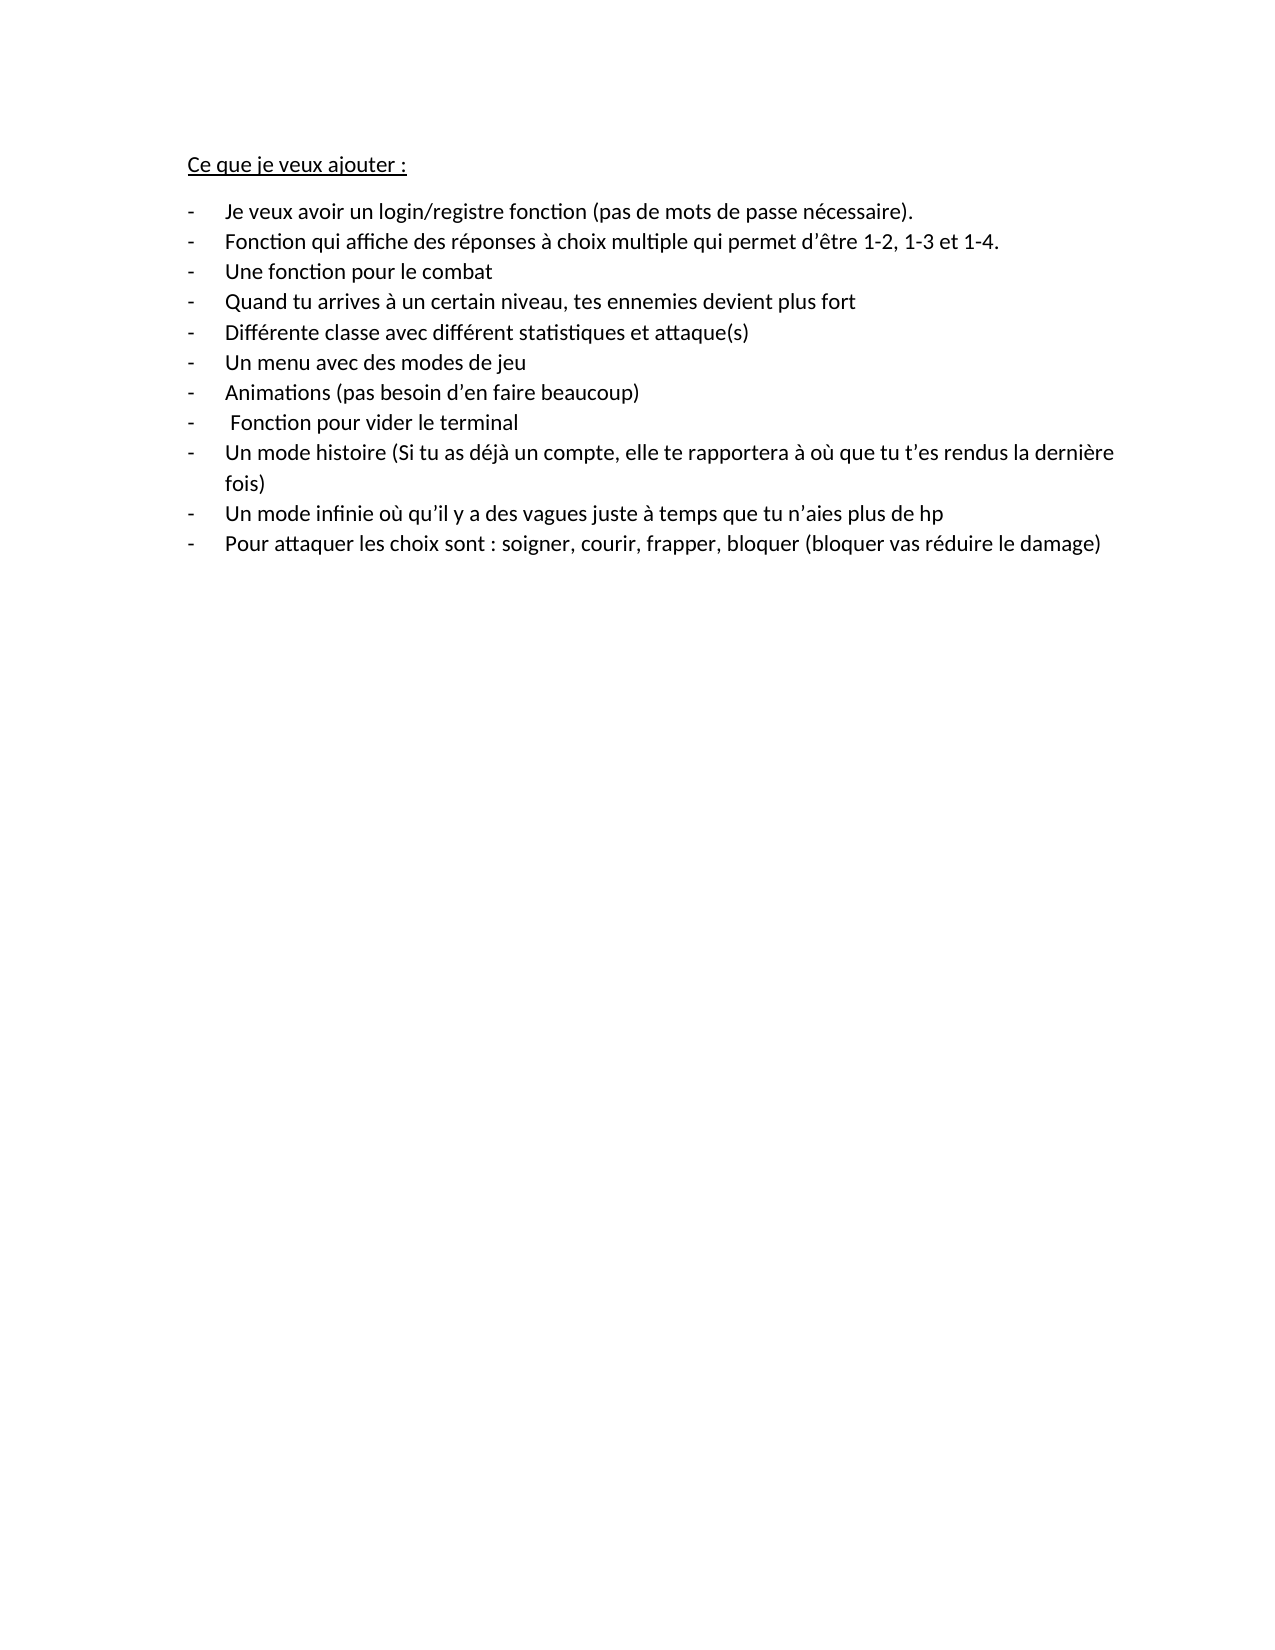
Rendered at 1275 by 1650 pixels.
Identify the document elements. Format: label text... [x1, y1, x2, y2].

list Un mode histoire (Si tu as déjà un compte, elle te rapportera à où que tu t’es rendus la dernière fois) [187, 438, 1125, 497]
list Fonction pour vider le terminal [187, 408, 1125, 436]
text Ce que je veux ajouter : [187, 150, 1125, 178]
list Quand tu arrives à un certain niveau, tes ennemies devient plus fort [187, 287, 1125, 316]
list Un mode infinie où qu’il y a des vagues juste à temps que tu n’aies plus de hp [187, 499, 1125, 527]
list Un menu avec des modes de jeu [187, 348, 1125, 376]
list Différente classe avec différent statistiques et attaque(s) [187, 318, 1125, 346]
list Je veux avoir un login/registre fonction (pas de mots de passe nécessaire). [187, 197, 1125, 225]
list Une fonction pour le combat [187, 257, 1125, 285]
list Animations (pas besoin d’en faire beaucoup) [187, 378, 1125, 406]
list Pour attaquer les choix sont : soigner, courir, frapper, bloquer (bloquer vas réduire le damage) [187, 529, 1125, 557]
list Fonction qui affiche des réponses à choix multiple qui permet d’être 1-2, 1-3 et 1-4. [187, 227, 1125, 255]
